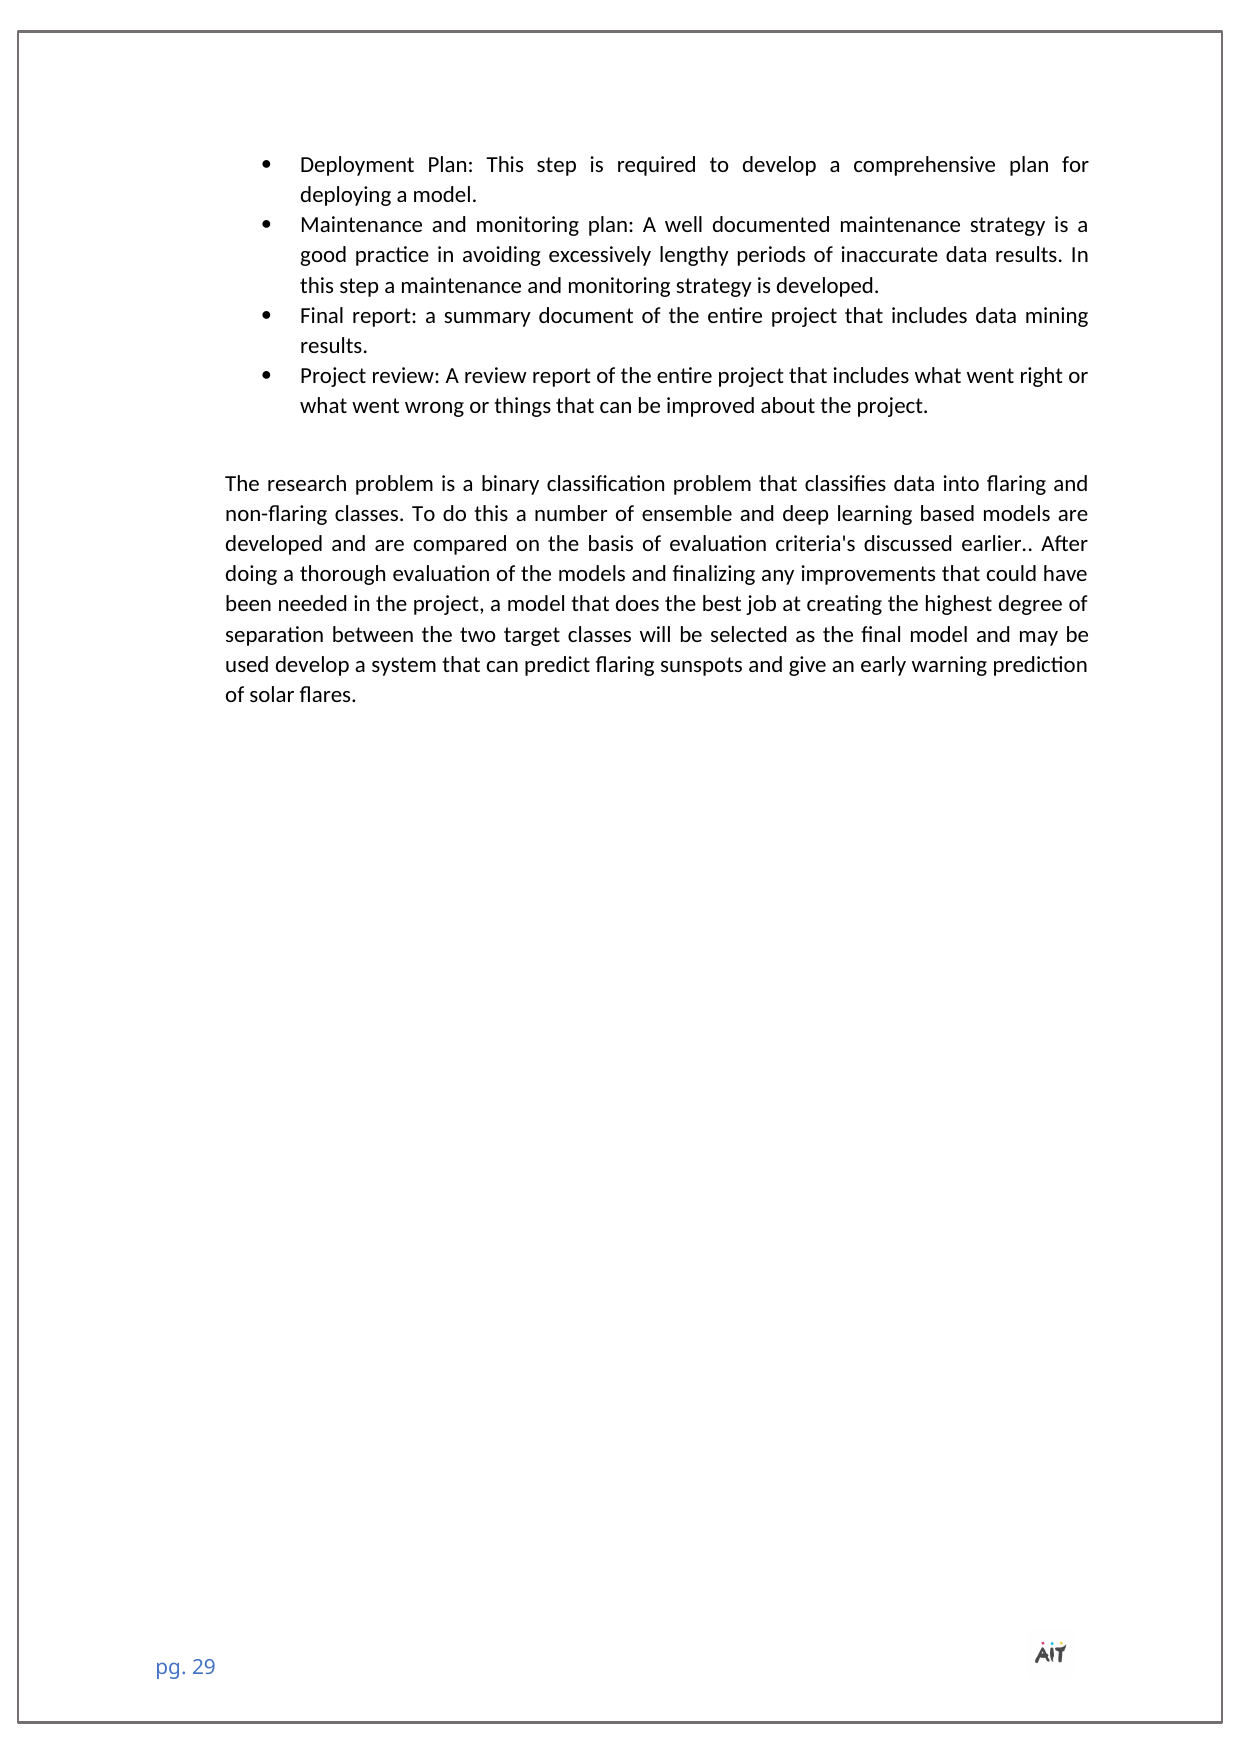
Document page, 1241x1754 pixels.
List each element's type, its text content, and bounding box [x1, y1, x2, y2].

picture [1026, 1628, 1075, 1678]
list Deployment Plan: This step is required to develop a comprehensive plan for deploying a model. [262, 150, 1090, 208]
text The research problem is a binary classification problem that classifies data into flaring and non-flaring classes. To do this a number of ensemble and deep learning based models are developed and are compared on the basis of evaluation criteria's discussed earlier.. After doing a thorough evaluation of the models and finalizing any improvements that could have been needed in the project, a model that does the best job at creating the highest degree of separation between the two target classes will be selected as the final model and may be used develop a system that can predict flaring sunspots and give an early warning prediction of solar flares. [225, 469, 1090, 708]
list Project review: A review report of the entire project that includes what went right or what went wrong or things that can be improved about the project. [262, 361, 1090, 420]
list Final report: a summary document of the entire project that includes data mining results. [262, 301, 1090, 359]
list Maintenance and monitoring plan: A well documented maintenance strategy is a good practice in avoiding excessively lengthy periods of inaccurate data results. In this step a maintenance and monitoring strategy is developed. [262, 210, 1090, 299]
